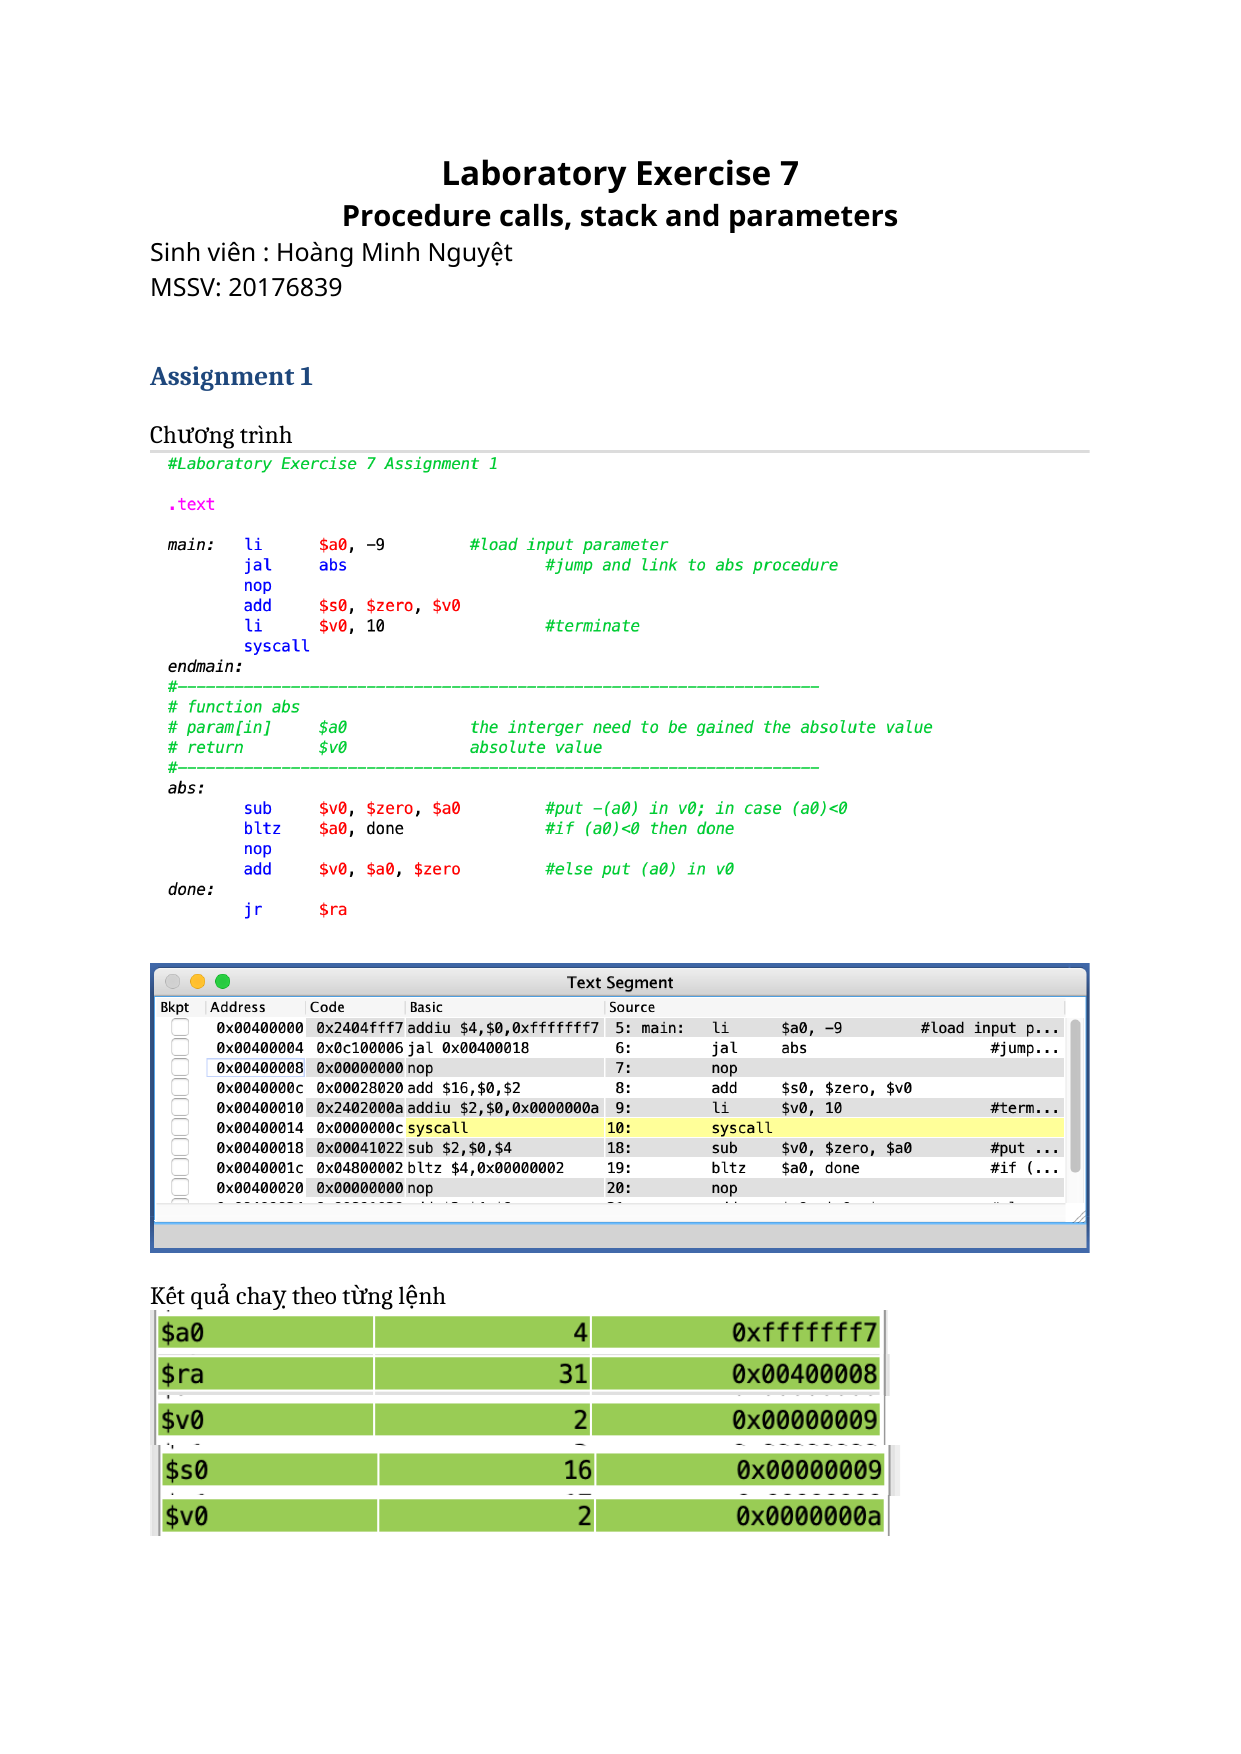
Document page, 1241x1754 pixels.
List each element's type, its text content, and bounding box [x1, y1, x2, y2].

picture [150, 963, 1090, 1253]
picture [150, 1310, 901, 1536]
text Sinh viên : Hoàng Minh Nguyệt [150, 235, 1090, 269]
picture [150, 450, 1090, 935]
text MSSV: 20176839 [150, 269, 1090, 303]
text Laboratory Exercise 7 [150, 150, 1090, 195]
text Assignment 1 [150, 361, 1090, 392]
text Procedure calls, stack and parameters [150, 195, 1090, 235]
text Chương trình [150, 421, 1090, 450]
